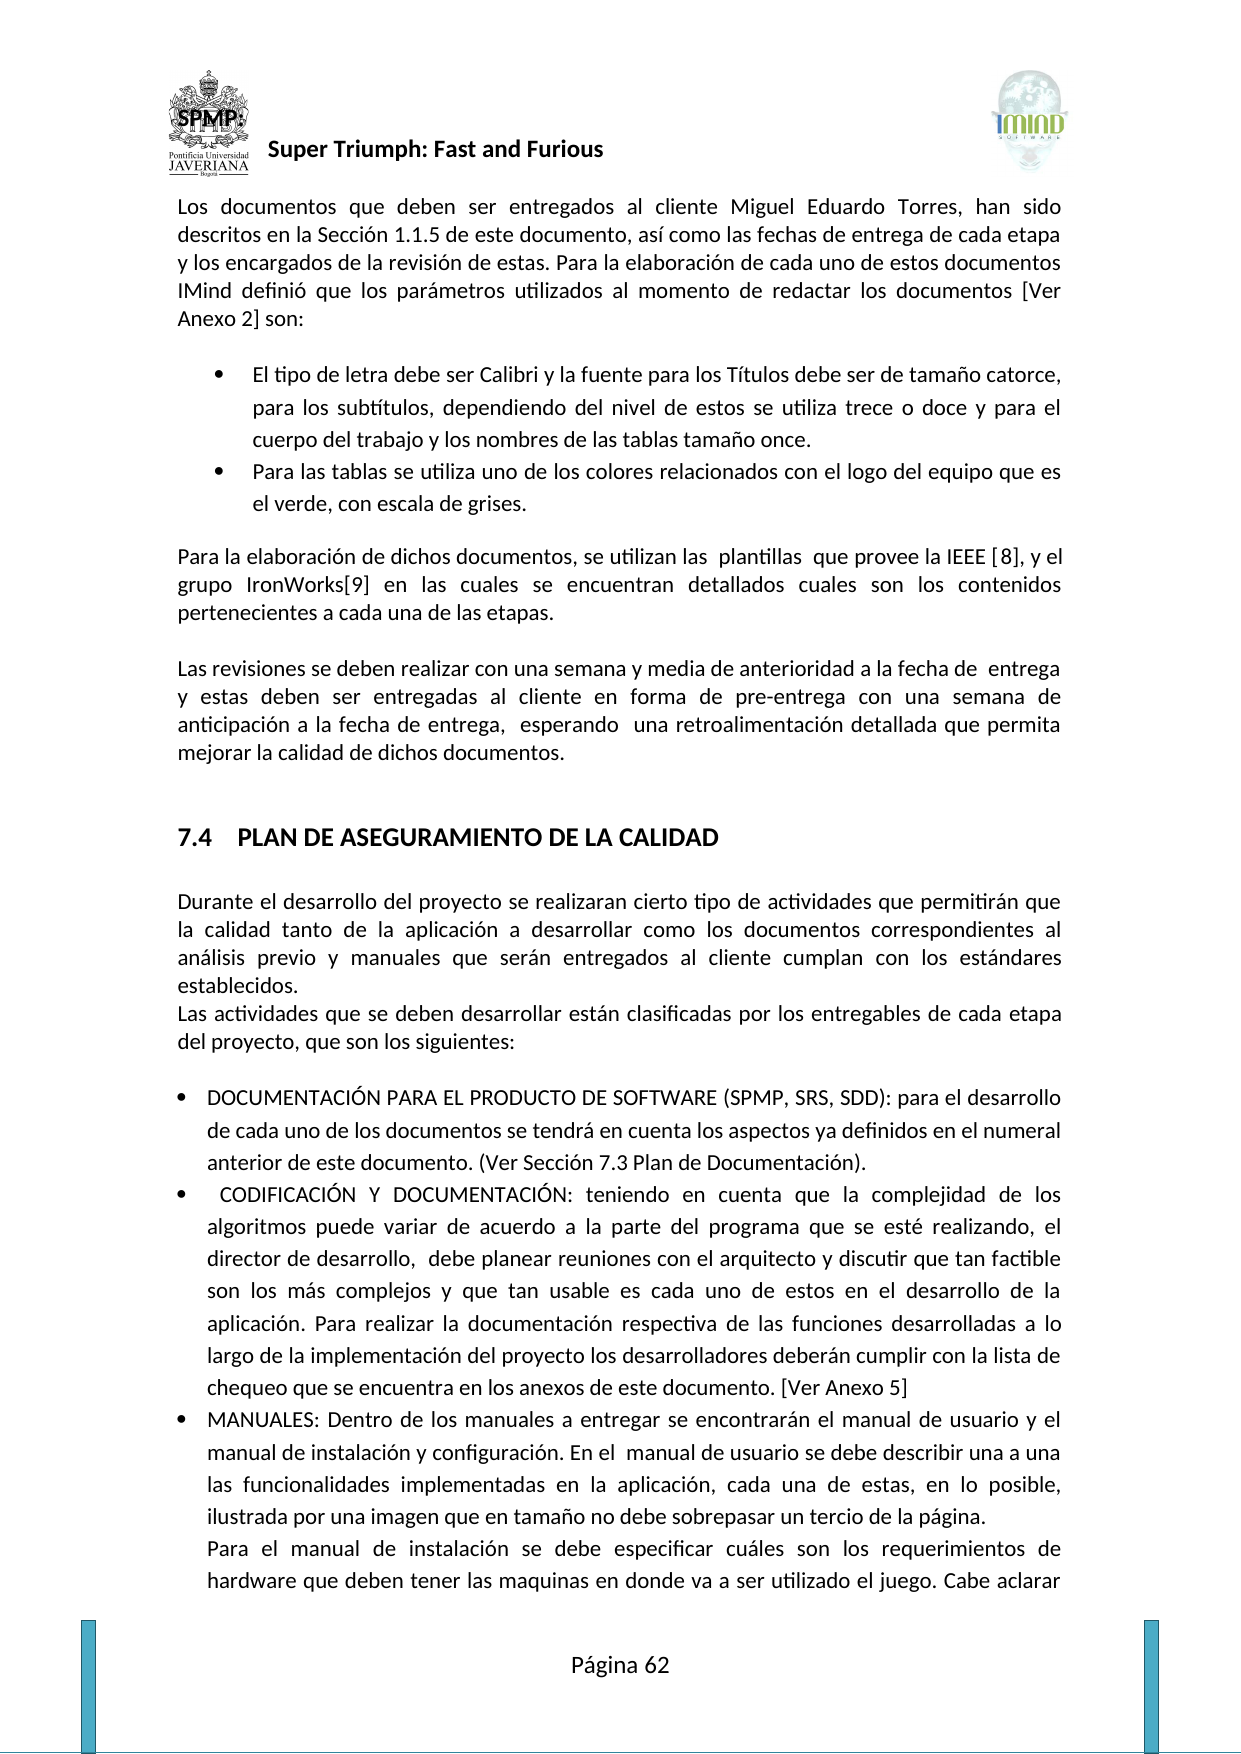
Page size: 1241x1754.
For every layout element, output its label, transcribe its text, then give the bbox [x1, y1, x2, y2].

text Las revisiones se deben realizar con una semana y media de anterioridad a la fecha de entrega y estas deben ser entregadas al cliente en forma de pre-entrega con una semana de anticipación a la fecha de entrega, esperando una retroalimentación detallada que permita mejorar la calidad de dichos documentos. [177, 654, 1063, 766]
picture [168, 70, 249, 177]
text Las actividades que se deben desarrollar están clasificadas por los entregables de cada etapa del proyecto, que son los siguientes: [177, 999, 1063, 1056]
text Los documentos que deben ser entregados al cliente Miguel Eduardo Torres, han sido descritos en la Sección 1.1.5 de este documento, así como las fechas de entrega de cada etapa y los encargados de la revisión de estas. Para la elaboración de cada uno de estos documentos IMind definió que los parámetros utilizados al momento de redactar los documentos [Ver Anexo 2] son: [177, 192, 1063, 332]
list MANUALES: Dentro de los manuales a entregar se encontrarán el manual de usuario y el manual de instalación y configuración. En el manual de usuario se debe describir una a una las funcionalidades implementadas en la aplicación, cada una de estas, en lo posible, ilustrada por una imagen que en tamaño no debe sobrepasar un tercio de la página. [177, 1405, 1063, 1530]
subtitle PLAN DE ASEGURAMIENTO DE LA CALIDAD [177, 820, 1063, 853]
list El tipo de letra debe ser Calibri y la fuente para los Títulos debe ser de tamaño catorce, para los subtítulos, dependiendo del nivel de estos se utiliza trece o doce y para el cuerpo del trabajo y los nombres de las tablas tamaño once. [215, 360, 1063, 453]
list DOCUMENTACIÓN PARA EL PRODUCTO DE SOFTWARE (SPMP, SRS, SDD): para el desarrollo de cada uno de los documentos se tendrá en cuenta los aspectos ya definidos en el numeral anterior de este documento. (Ver Sección 7.3 Plan de Documentación). [177, 1083, 1063, 1176]
list CODIFICACIÓN Y DOCUMENTACIÓN: teniendo en cuenta que la complejidad de los algoritmos puede variar de acuerdo a la parte del programa que se esté realizando, el director de desarrollo, debe planear reuniones con el arquitecto y discutir que tan factible son los más complejos y que tan usable es cada uno de estos en el desarrollo de la aplicación. Para realizar la documentación respectiva de las funciones desarrolladas a lo largo de la implementación del proyecto los desarrolladores deberán cumplir con la lista de chequeo que se encuentra en los anexos de este documento. [Ver Anexo 5] [177, 1180, 1063, 1401]
picture [990, 70, 1075, 177]
text Para la elaboración de dichos documentos, se utilizan las plantillas que provee la IEEE [8], y el grupo IronWorks[9] en las cuales se encuentran detallados cuales son los contenidos pertenecientes a cada una de las etapas. [177, 542, 1063, 626]
list Para las tablas se utiliza uno de los colores relacionados con el logo del equipo que es el verde, con escala de grises. [215, 457, 1063, 517]
text Durante el desarrollo del proyecto se realizaran cierto tipo de actividades que permitirán que la calidad tanto de la aplicación a desarrollar como los documentos correspondientes al análisis previo y manuales que serán entregados al cliente cumplan con los estándares establecidos. [177, 887, 1063, 999]
